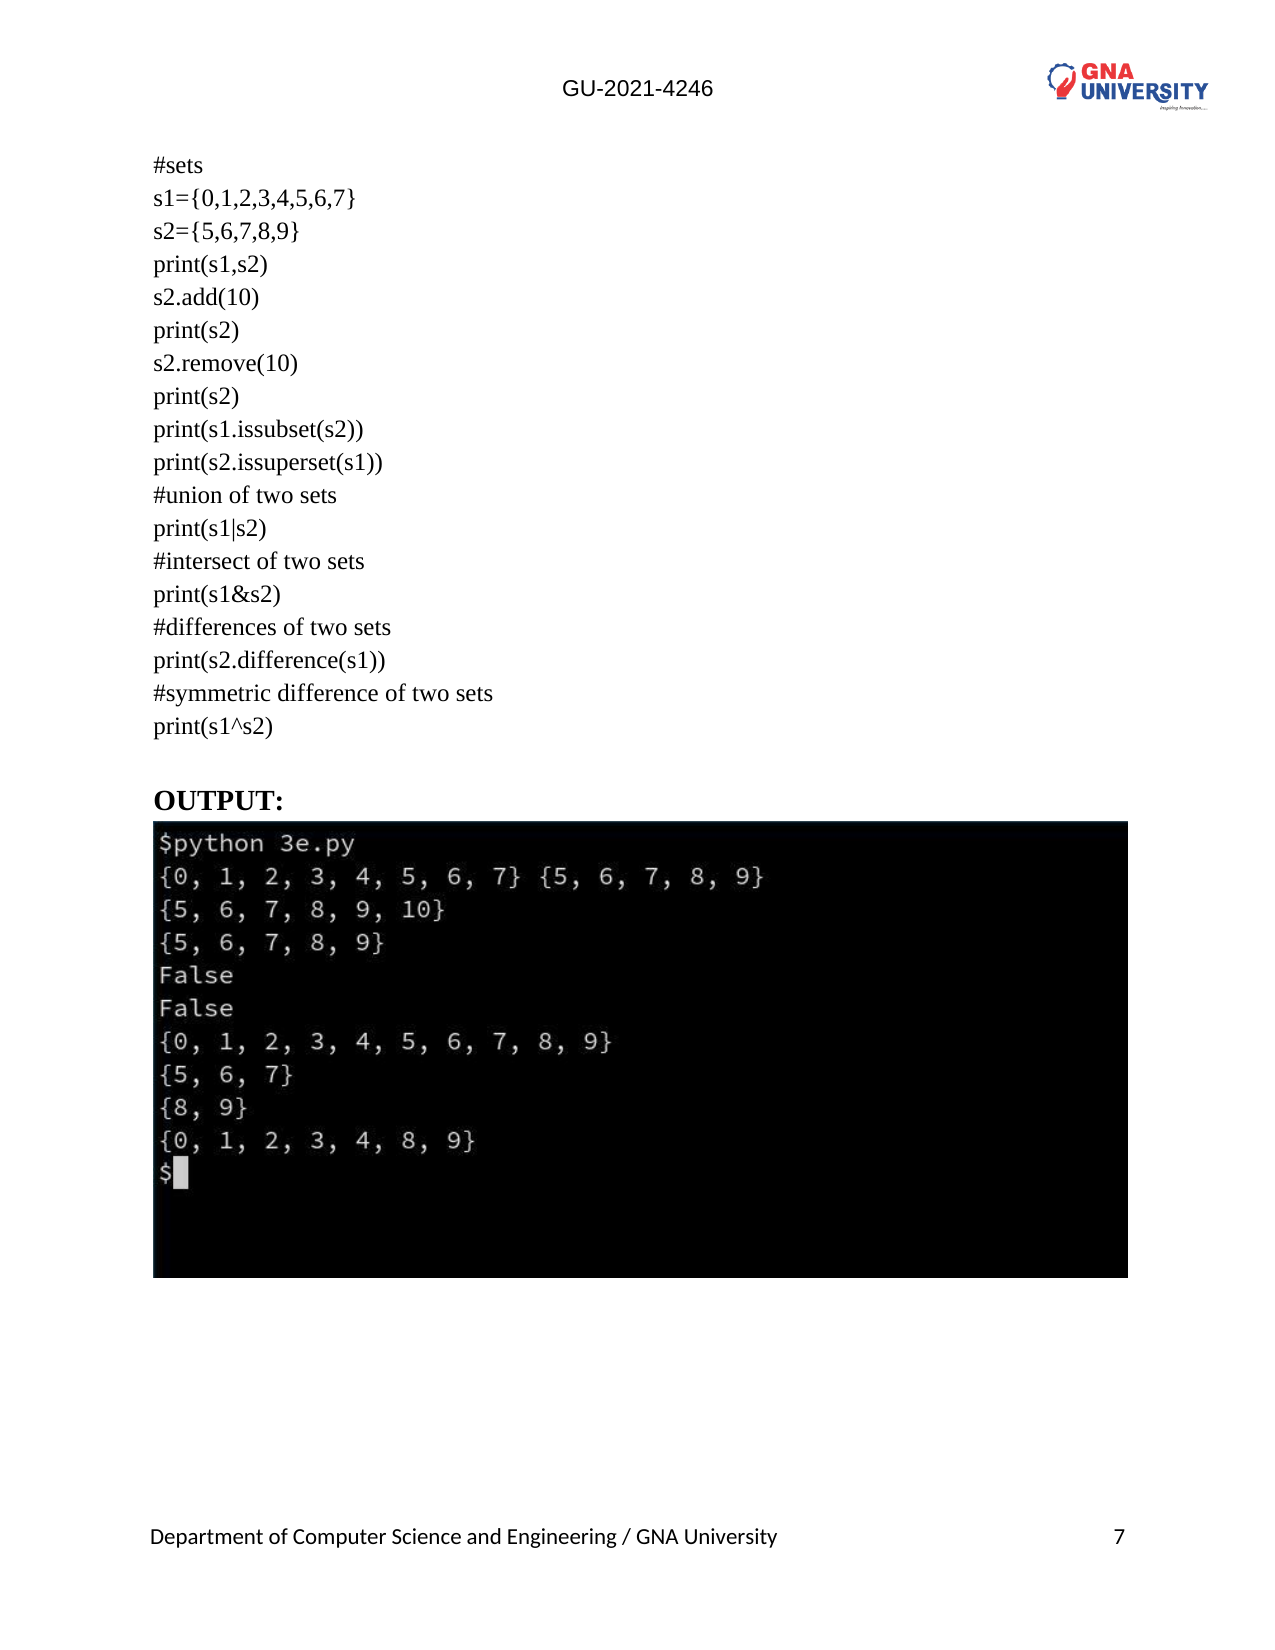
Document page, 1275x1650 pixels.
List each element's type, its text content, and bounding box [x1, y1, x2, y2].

text s2.add(10) [153, 282, 1125, 311]
text #symmetric difference of two sets [153, 678, 1125, 707]
text print(s1.issubset(s2)) [153, 414, 1125, 443]
text print(s2.difference(s1)) [153, 645, 1125, 674]
text print(s1|s2) [153, 513, 1125, 542]
text print(s2.issuperset(s1)) [153, 447, 1125, 476]
picture [1036, 57, 1216, 112]
text print(s2) [153, 381, 1125, 410]
text s2={5,6,7,8,9} [153, 216, 1125, 245]
text print(s1^s2) [153, 711, 1125, 740]
text #sets [153, 150, 1125, 179]
text print(s2) [153, 315, 1125, 344]
picture [153, 821, 1128, 1278]
text #intersect of two sets [153, 546, 1125, 575]
text print(s1&s2) [153, 579, 1125, 608]
text s2.remove(10) [153, 348, 1125, 377]
text OUTPUT: [153, 783, 1125, 816]
text s1={0,1,2,3,4,5,6,7} [153, 183, 1125, 212]
text #union of two sets [153, 480, 1125, 509]
text #differences of two sets [153, 612, 1125, 641]
text print(s1,s2) [153, 249, 1125, 278]
